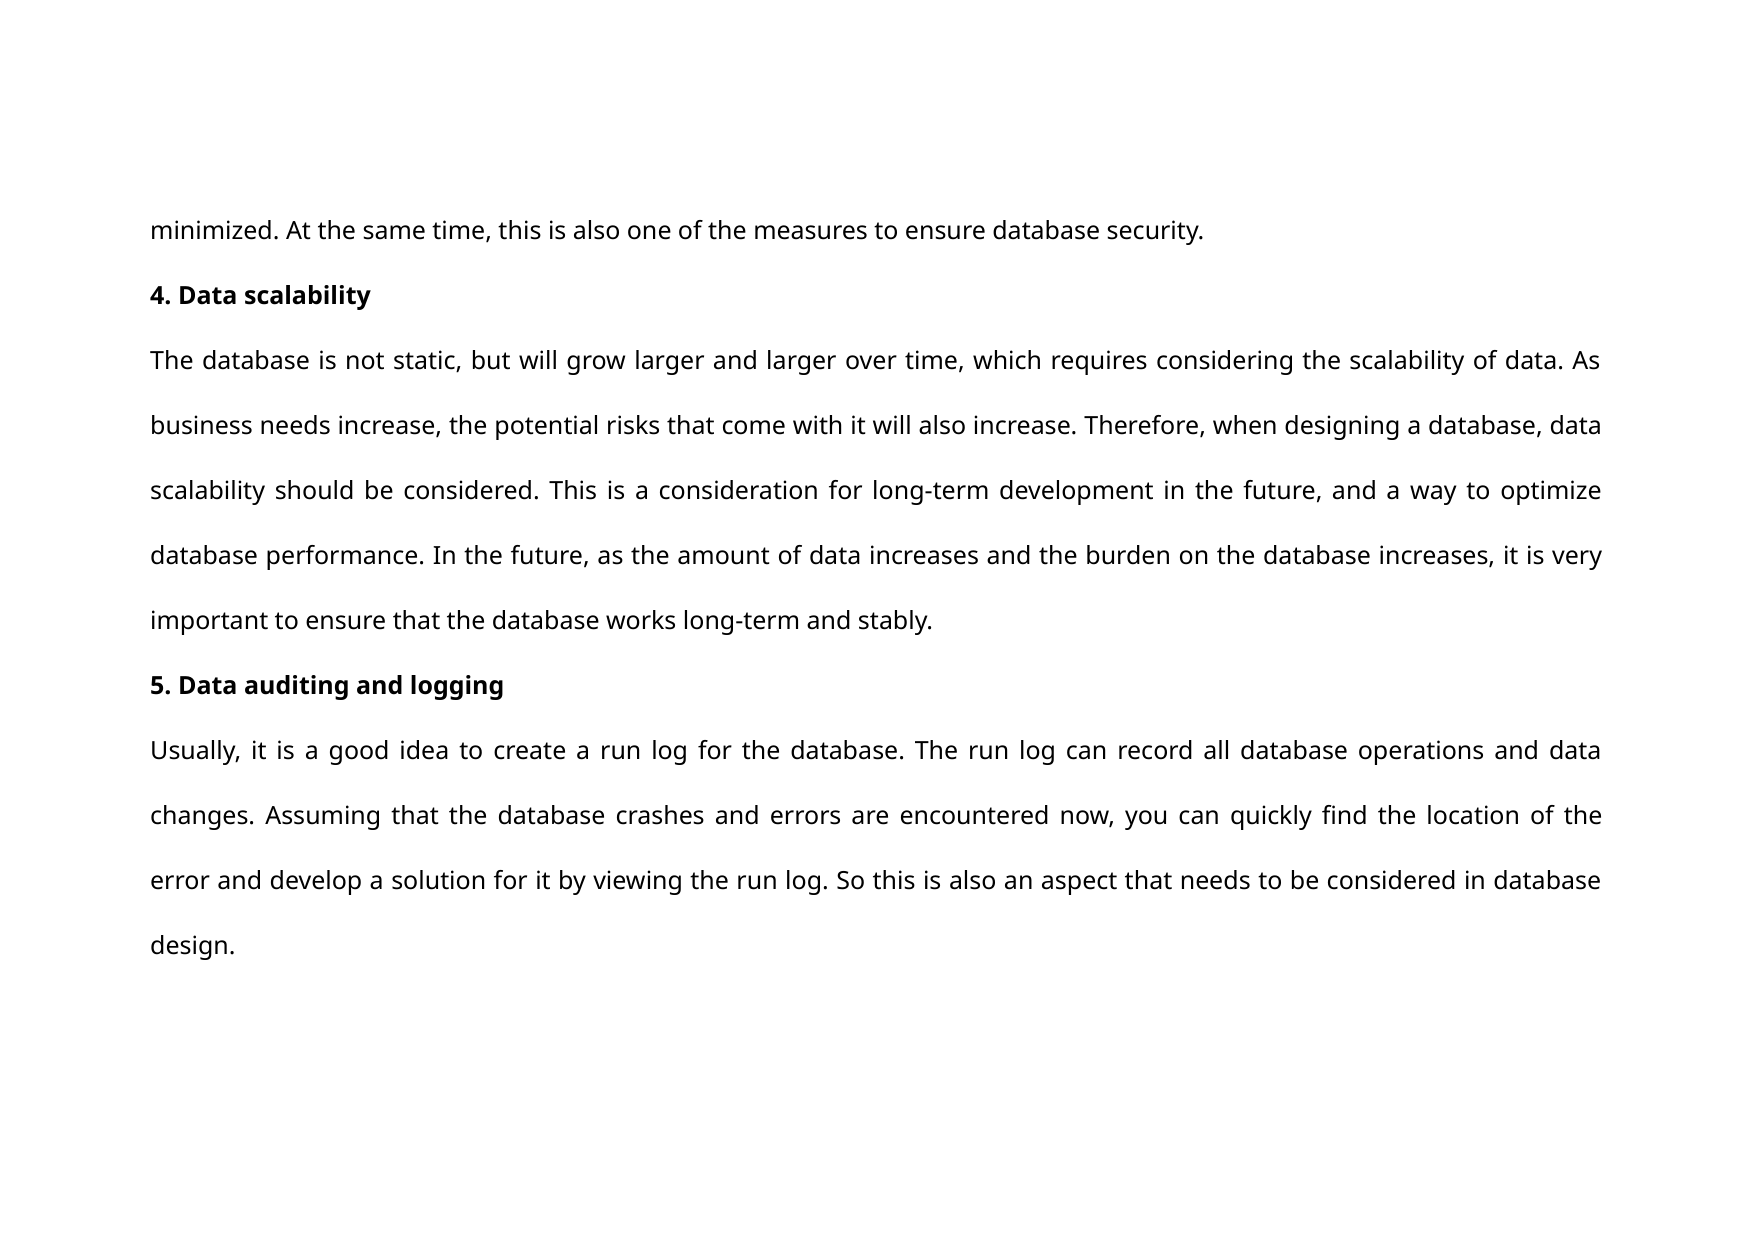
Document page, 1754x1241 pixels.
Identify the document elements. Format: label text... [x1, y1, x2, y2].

text The database is not static, but will grow larger and larger over time, which requires considering the scalability of data. As business needs increase, the potential risks that come with it will also increase. Therefore, when designing a database, data scalability should be considered. This is a consideration for long-term development in the future, and a way to optimize database performance. In the future, as the amount of data increases and the burden on the database increases, it is very important to ensure that the database works long-term and stably. [150, 328, 1604, 653]
text Usually, it is a good idea to create a run log for the database. The run log can record all database operations and data changes. Assuming that the database crashes and errors are encountered now, you can quickly find the location of the error and develop a solution for it by viewing the run log. So this is also an aspect that needs to be considered in database design. [150, 718, 1604, 978]
text 4. Data scalability [150, 263, 1604, 328]
text 5. Data auditing and logging [150, 653, 1604, 718]
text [150, 198, 1604, 263]
